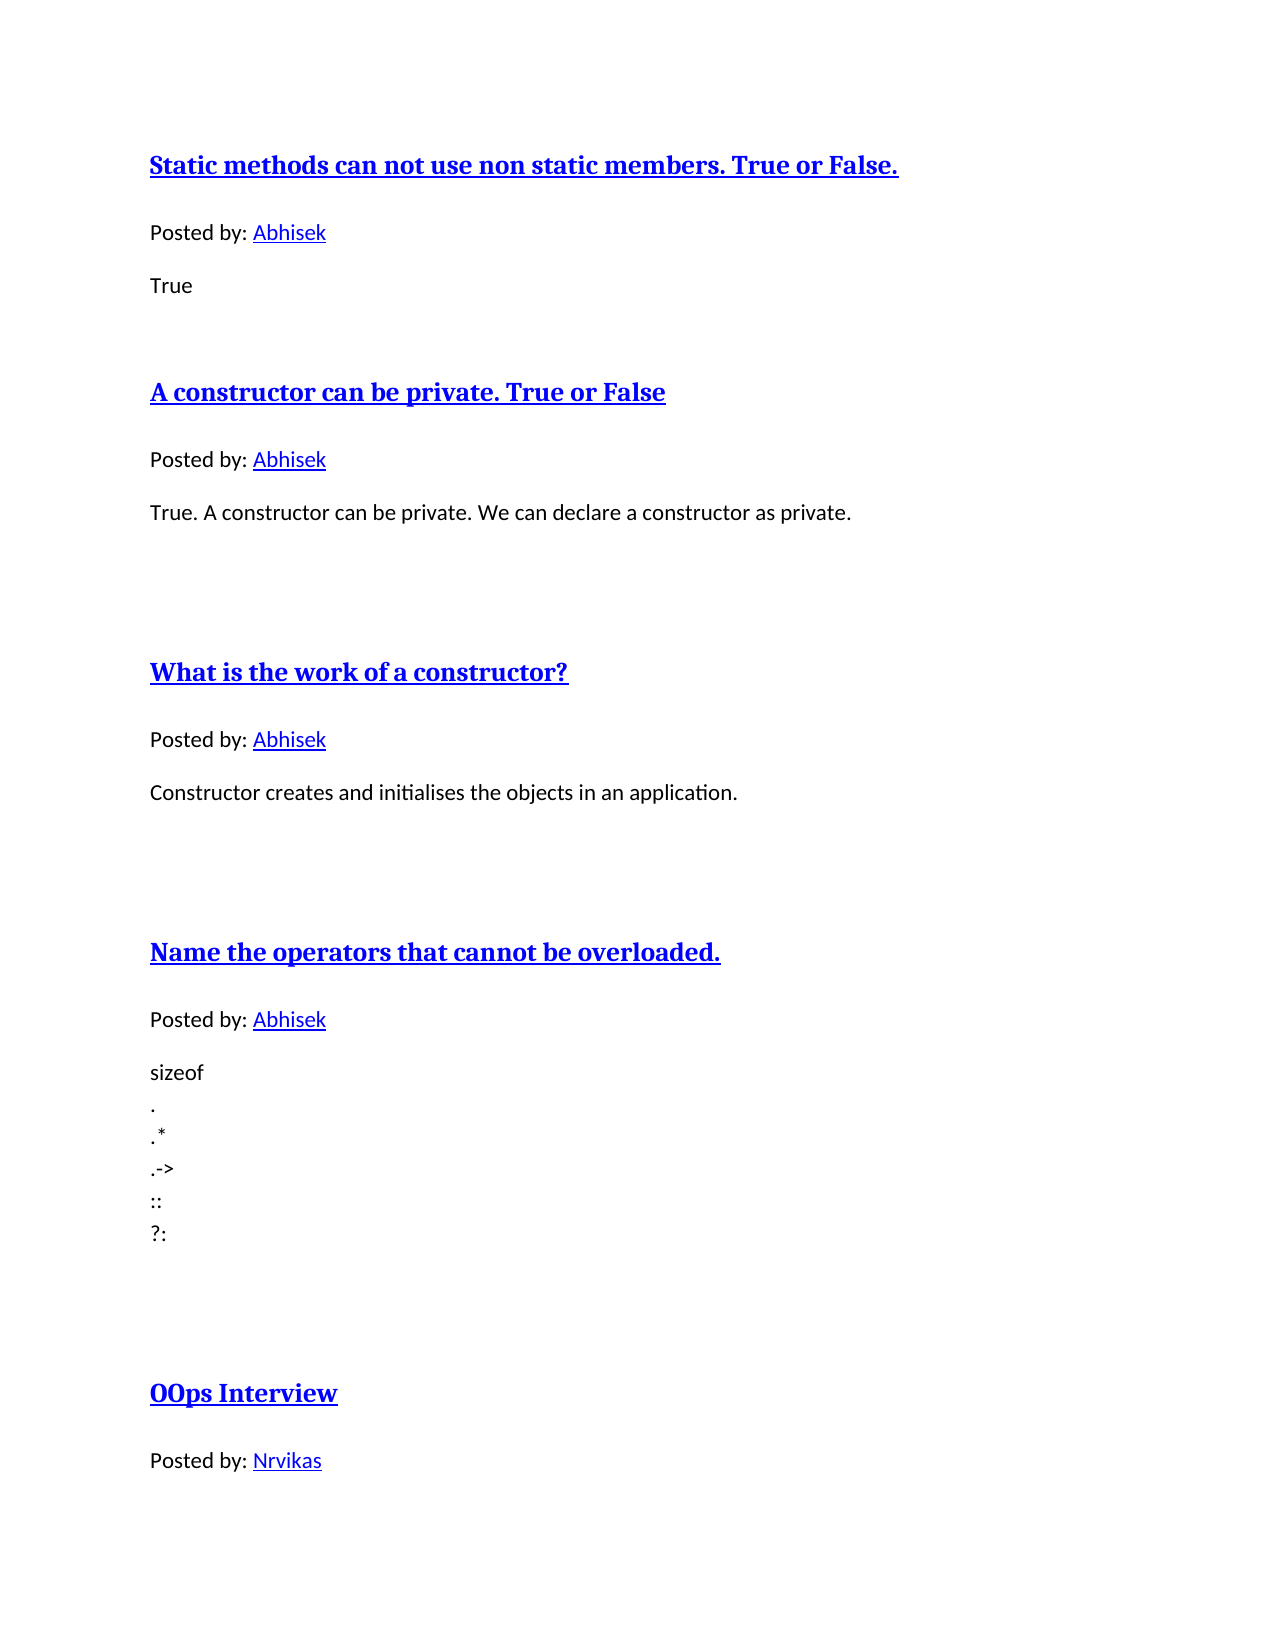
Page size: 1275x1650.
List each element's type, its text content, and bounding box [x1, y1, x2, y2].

text Posted by: Abhisek [150, 693, 1125, 753]
text Constructor creates and initialises the objects in an application. [150, 778, 1125, 806]
subtitle What is the work of a constructor? [150, 657, 1125, 688]
subtitle OOps Interview [150, 1378, 1125, 1409]
text True [150, 271, 1125, 299]
text Posted by: Abhisek [150, 413, 1125, 473]
text True. A constructor can be private. We can declare a constructor as private. [150, 498, 1125, 526]
subtitle Name the operators that cannot be overloaded. [150, 937, 1125, 968]
text Posted by: Abhisek [150, 973, 1125, 1033]
text Posted by: Nrvikas [150, 1414, 1125, 1474]
subtitle Static methods can not use non static members. True or False. [150, 150, 1125, 181]
text Posted by: Abhisek [150, 186, 1125, 246]
text sizeof . .* .-> :: ?: [150, 1058, 1125, 1247]
subtitle A constructor can be private. True or False [150, 377, 1125, 408]
